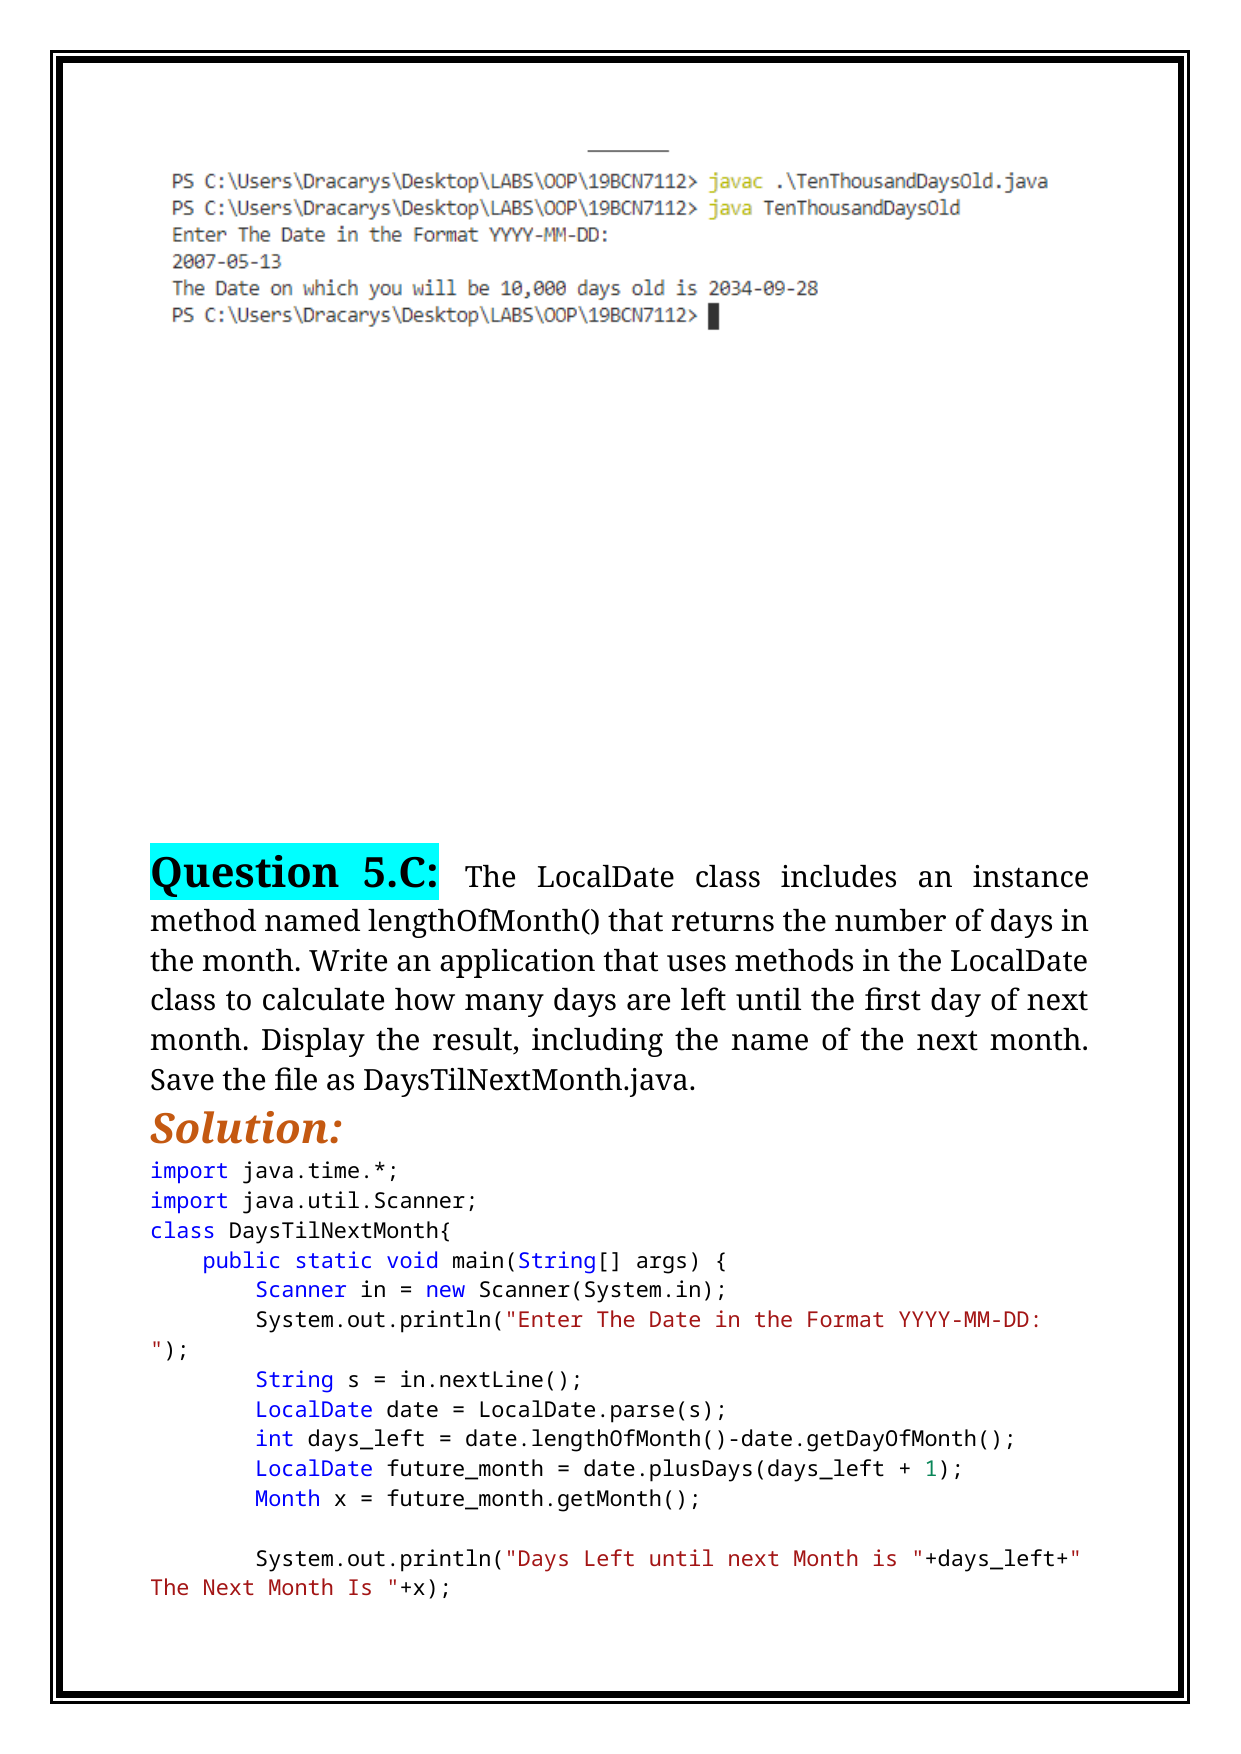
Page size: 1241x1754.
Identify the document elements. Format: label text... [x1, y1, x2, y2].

text Question 5.C: The LocalDate class includes an instance method named lengthOfMonth() that returns the number of days in the month. Write an application that uses methods in the LocalDate class to calculate how many days are left until the first day of next month. Display the result, including the name of the next month. Save the file as DaysTilNextMonth.java. [150, 843, 1090, 1098]
text System.out.println("Days Left until next Month is "+days_left+" The Next Month Is "+x); [150, 1543, 1090, 1602]
text import java.time.*; [150, 1155, 1090, 1185]
text String s = in.nextLine(); [150, 1364, 1090, 1394]
text Scanner in = new Scanner(System.in); [150, 1274, 1090, 1304]
text import java.util.Scanner; [150, 1185, 1090, 1215]
text LocalDate date = LocalDate.parse(s); [150, 1394, 1090, 1423]
picture [150, 150, 1089, 371]
text Solution: [150, 1098, 1090, 1155]
text class DaysTilNextMonth{ [150, 1215, 1090, 1245]
text public static void main(String[] args) { [150, 1245, 1090, 1274]
text System.out.println("Enter The Date in the Format YYYY-MM-DD: "); [150, 1304, 1090, 1364]
text Month x = future_month.getMonth(); [150, 1483, 1090, 1513]
text LocalDate future_month = date.plusDays(days_left + 1); [150, 1453, 1090, 1483]
text int days_left = date.lengthOfMonth()-date.getDayOfMonth(); [150, 1423, 1090, 1453]
